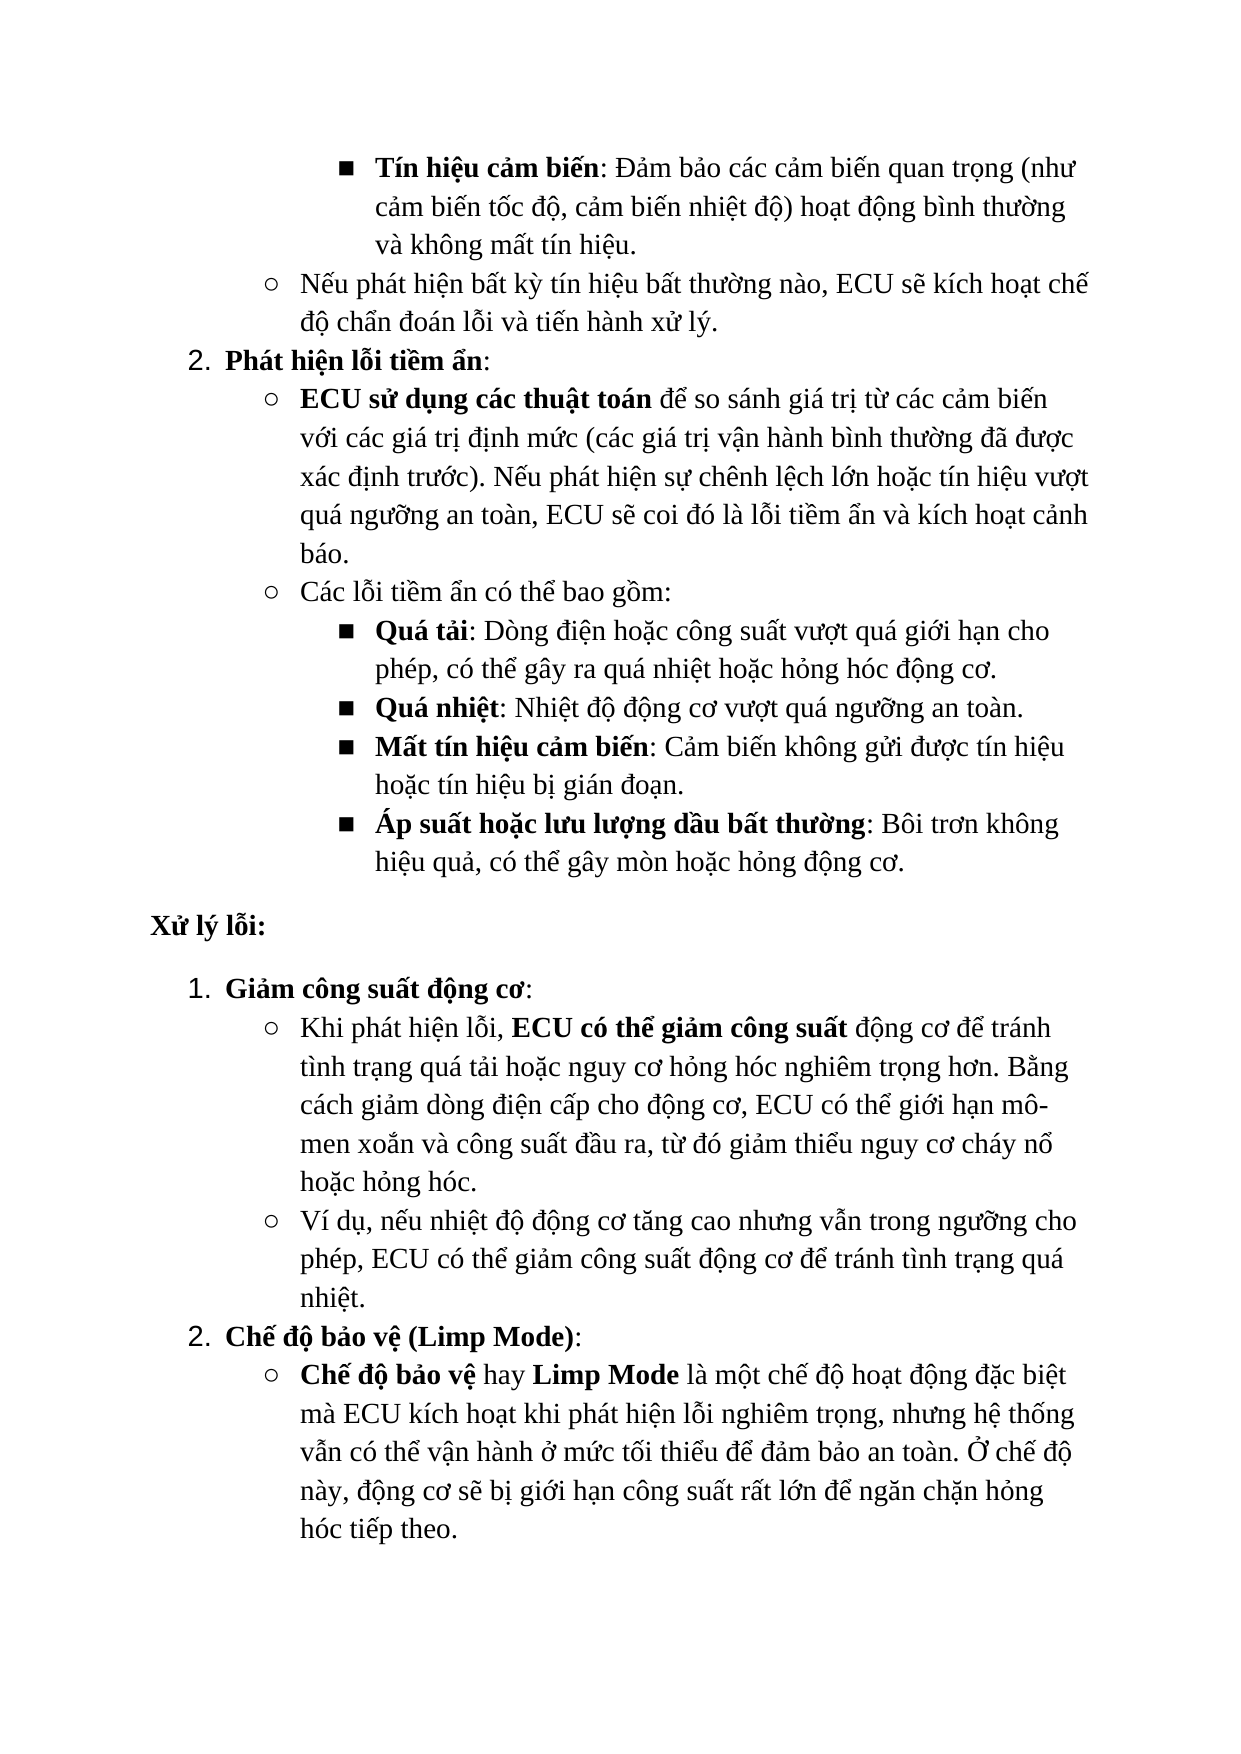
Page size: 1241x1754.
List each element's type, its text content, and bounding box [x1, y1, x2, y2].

list Chế độ bảo vệ (Limp Mode): [187, 1319, 1090, 1352]
list Áp suất hoặc lưu lượng dầu bất thường: Bôi trơn không hiệu quả, có thể gây mòn hoặc hỏng động cơ. [337, 806, 1090, 878]
list Khi phát hiện lỗi, ECU có thể giảm công suất động cơ để tránh tình trạng quá tải hoặc nguy cơ hỏng hóc nghiêm trọng hơn. Bằng cách giảm dòng điện cấp cho động cơ, ECU có thể giới hạn mô-men xoắn và công suất đầu ra, từ đó giảm thiểu nguy cơ cháy nổ hoặc hỏng hóc. [262, 1010, 1090, 1198]
list ECU sử dụng các thuật toán để so sánh giá trị từ các cảm biến với các giá trị định mức (các giá trị vận hành bình thường đã được xác định trước). Nếu phát hiện sự chênh lệch lớn hoặc tín hiệu vượt quá ngưỡng an toàn, ECU sẽ coi đó là lỗi tiềm ẩn và kích hoạt cảnh báo. [262, 381, 1090, 569]
list Quá nhiệt: Nhiệt độ động cơ vượt quá ngưỡng an toàn. [337, 690, 1090, 724]
list Chế độ bảo vệ hay Limp Mode là một chế độ hoạt động đặc biệt mà ECU kích hoạt khi phát hiện lỗi nghiêm trọng, nhưng hệ thống vẫn có thể vận hành ở mức tối thiểu để đảm bảo an toàn. Ở chế độ này, động cơ sẽ bị giới hạn công suất rất lớn để ngăn chặn hỏng hóc tiếp theo. [262, 1357, 1090, 1545]
list Các lỗi tiềm ẩn có thể bao gồm: [262, 574, 1090, 608]
list Phát hiện lỗi tiềm ẩn: [187, 343, 1090, 376]
list Giảm công suất động cơ: [187, 972, 1090, 1005]
list Mất tín hiệu cảm biến: Cảm biến không gửi được tín hiệu hoặc tín hiệu bị gián đoạn. [337, 729, 1090, 801]
list Ví dụ, nếu nhiệt độ động cơ tăng cao nhưng vẫn trong ngưỡng cho phép, ECU có thể giảm công suất động cơ để tránh tình trạng quá nhiệt. [262, 1203, 1090, 1314]
list Tín hiệu cảm biến: Đảm bảo các cảm biến quan trọng (như cảm biến tốc độ, cảm biến nhiệt độ) hoạt động bình thường và không mất tín hiệu. [337, 150, 1090, 261]
list Quá tải: Dòng điện hoặc công suất vượt quá giới hạn cho phép, có thể gây ra quá nhiệt hoặc hỏng hóc động cơ. [337, 613, 1090, 685]
list Nếu phát hiện bất kỳ tín hiệu bất thường nào, ECU sẽ kích hoạt chế độ chẩn đoán lỗi và tiến hành xử lý. [262, 266, 1090, 338]
subtitle Xử lý lỗi: [150, 908, 1090, 942]
